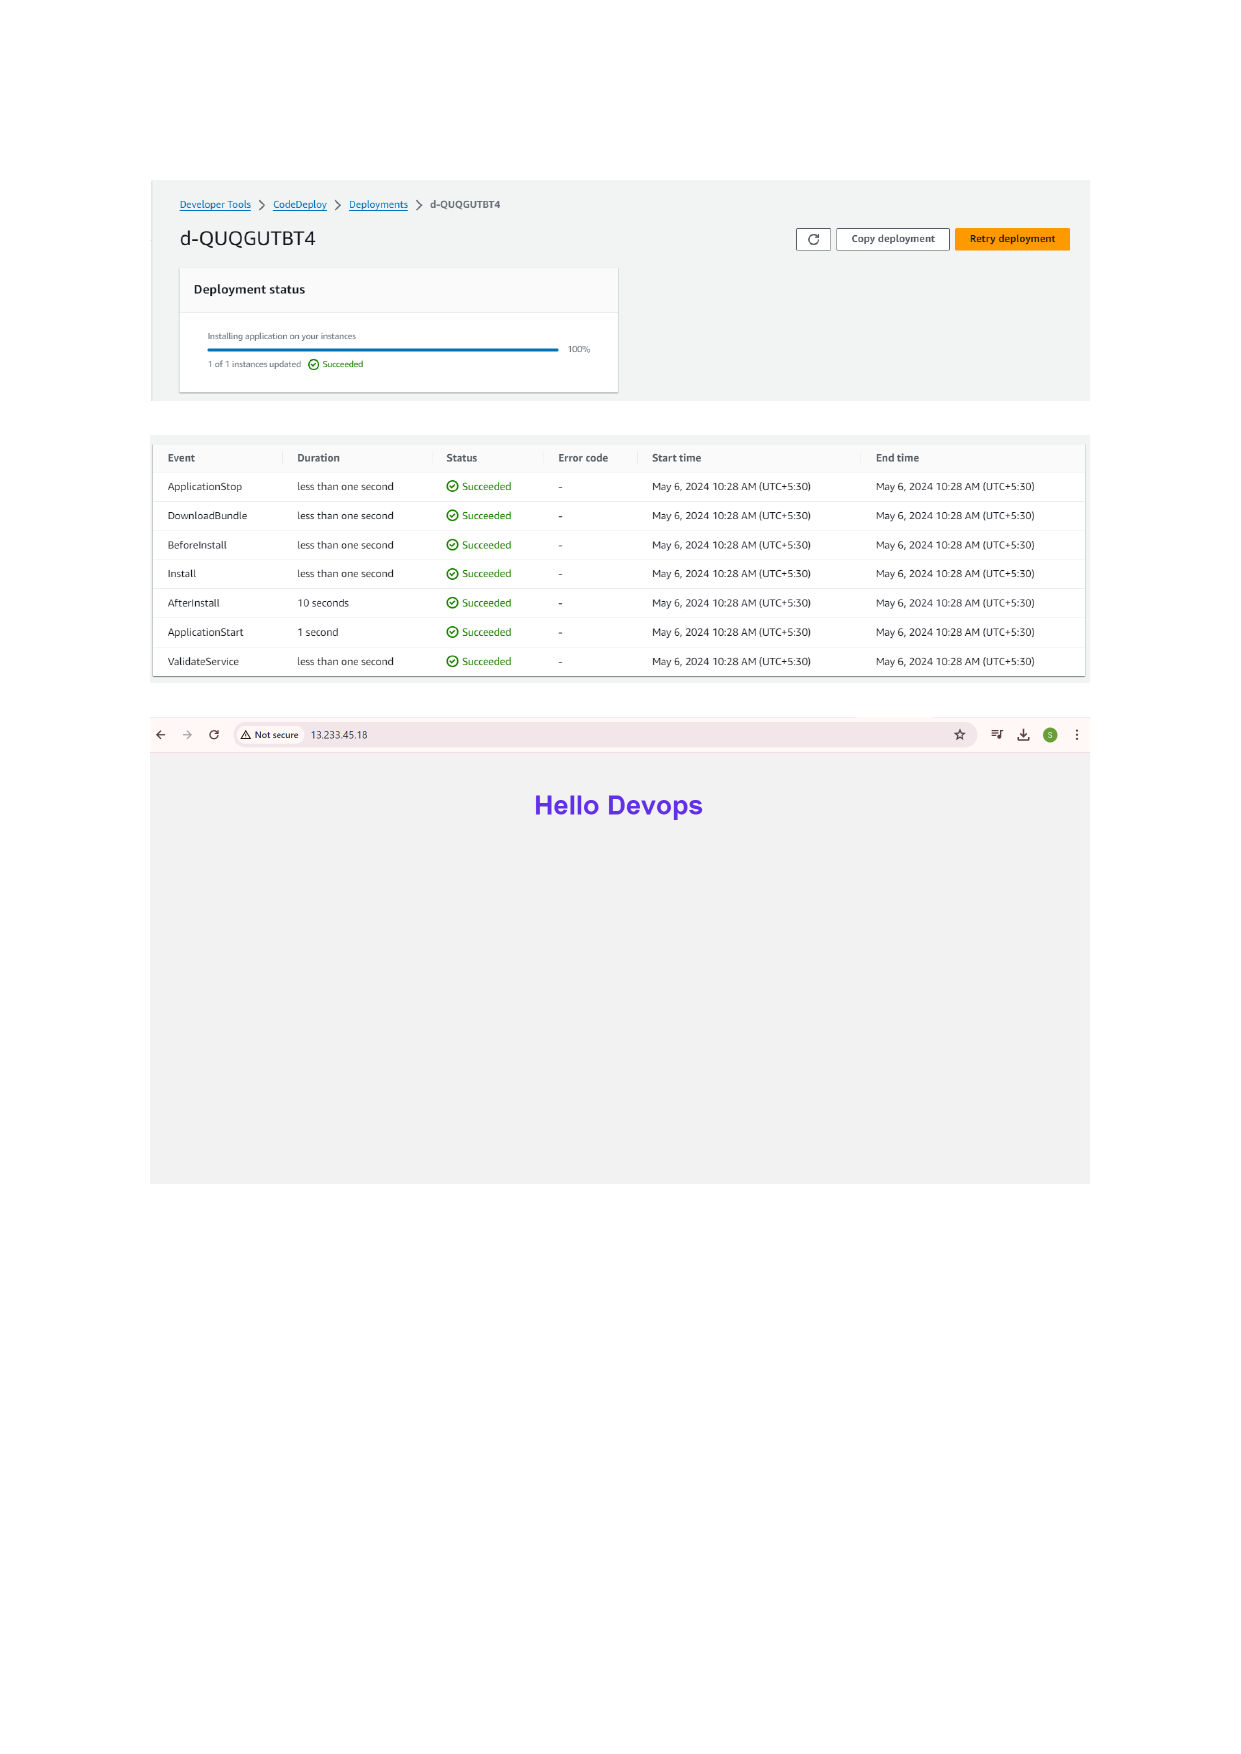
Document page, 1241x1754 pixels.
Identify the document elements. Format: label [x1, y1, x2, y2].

picture [150, 180, 1091, 401]
picture [150, 717, 1091, 1184]
picture [150, 435, 1091, 683]
